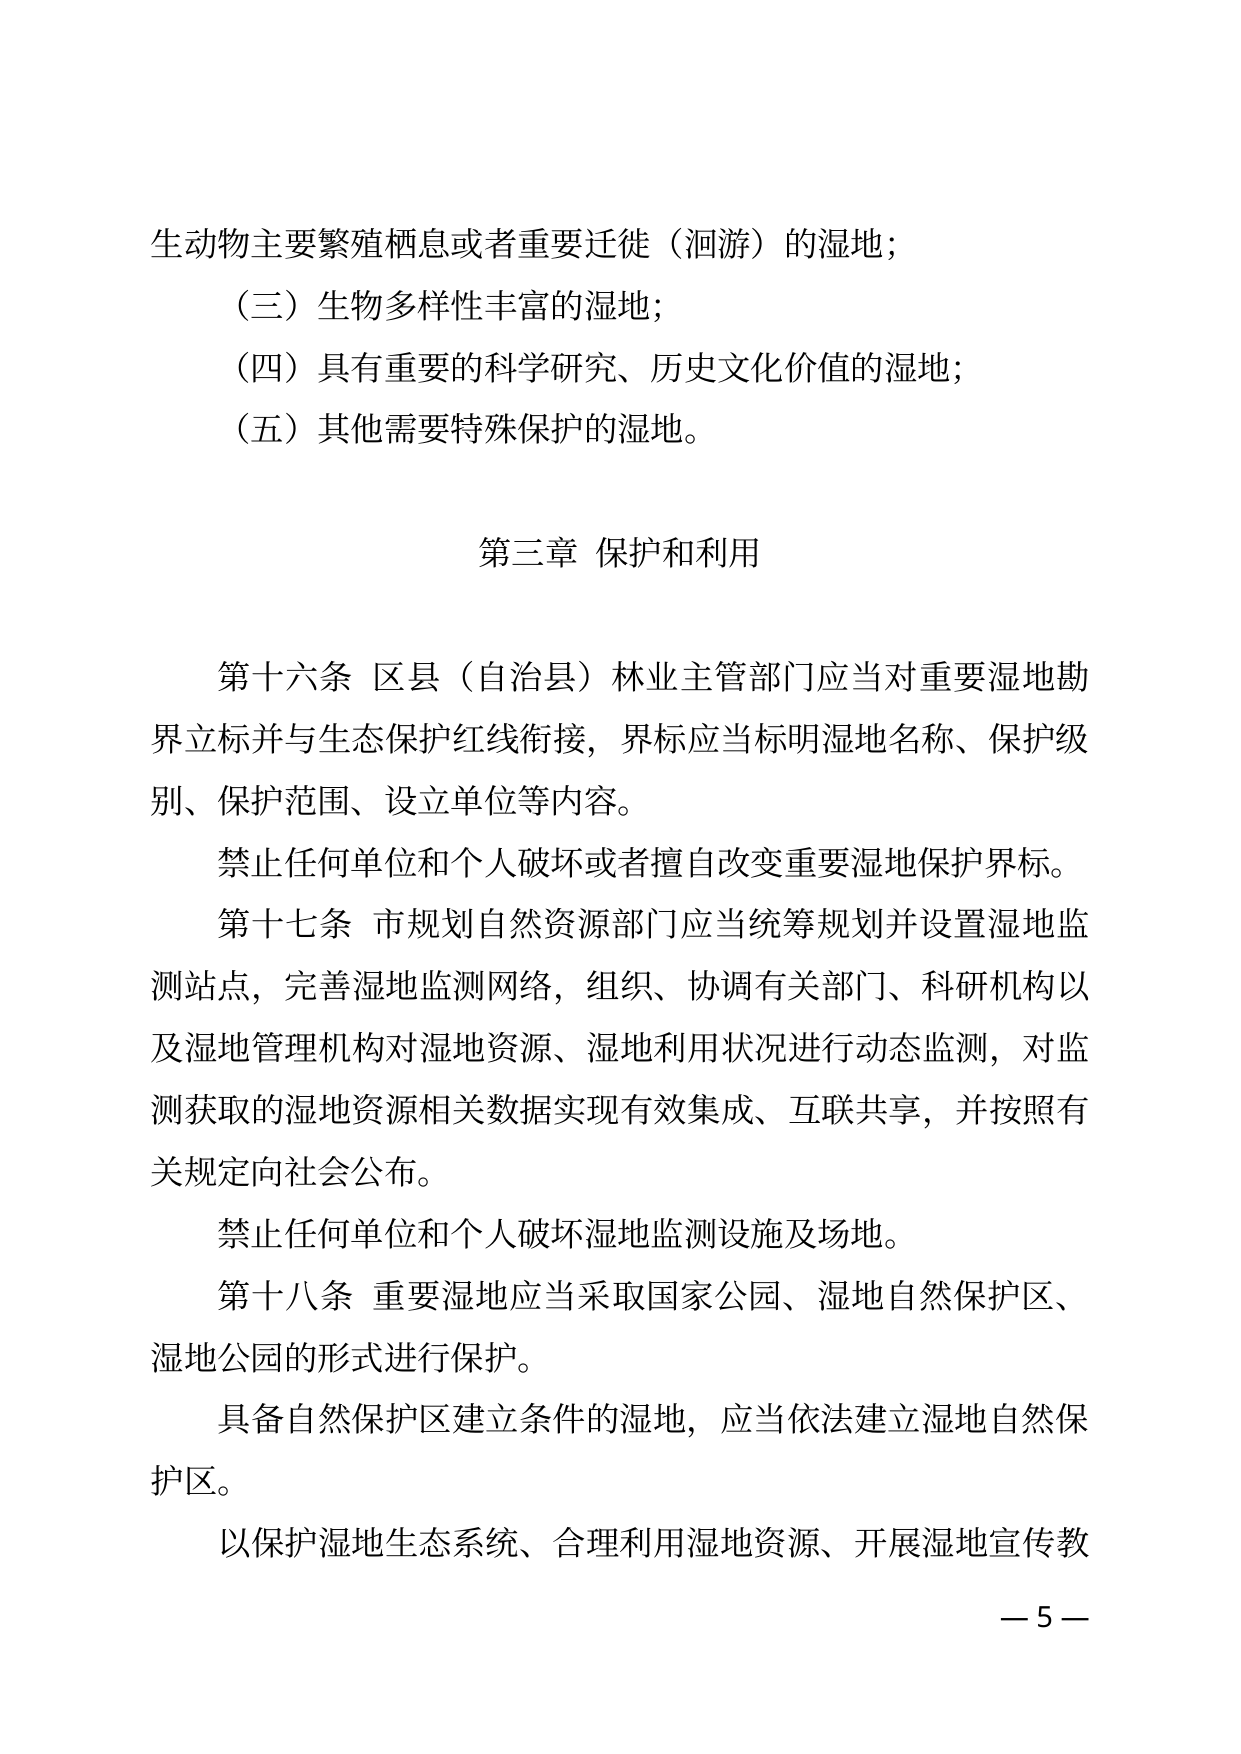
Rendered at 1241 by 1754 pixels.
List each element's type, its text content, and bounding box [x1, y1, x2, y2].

text 第十六条 区县（自治县）林业主管部门应当对重要湿地勘界立标并与生态保护红线衔接，界标应当标明湿地名称、保护级别、保护范围、设立单位等内容。 [151, 640, 1089, 826]
text （三）生物多样性丰富的湿地； [151, 269, 1089, 331]
text 禁止任何单位和个人破坏或者擅自改变重要湿地保护界标。 [151, 826, 1089, 887]
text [151, 1506, 1089, 1568]
text 具备自然保护区建立条件的湿地，应当依法建立湿地自然保护区。 [151, 1382, 1089, 1506]
text 第十七条 市规划自然资源部门应当统筹规划并设置湿地监测站点，完善湿地监测网络，组织、协调有关部门、科研机构以及湿地管理机构对湿地资源、湿地利用状况进行动态监测，对监测获取的湿地资源相关数据实现有效集成、互联共享，并按照有关规定向社会公布。 [151, 887, 1089, 1197]
text （五）其他需要特殊保护的湿地。 [151, 392, 1089, 454]
text 第三章 保护和利用 [151, 516, 1089, 578]
text 禁止任何单位和个人破坏湿地监测设施及场地。 [151, 1197, 1089, 1259]
text （四）具有重要的科学研究、历史文化价值的湿地； [151, 331, 1089, 392]
text 第十八条 重要湿地应当采取国家公园、湿地自然保护区、湿地公园的形式进行保护。 [151, 1259, 1089, 1382]
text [151, 207, 1089, 269]
